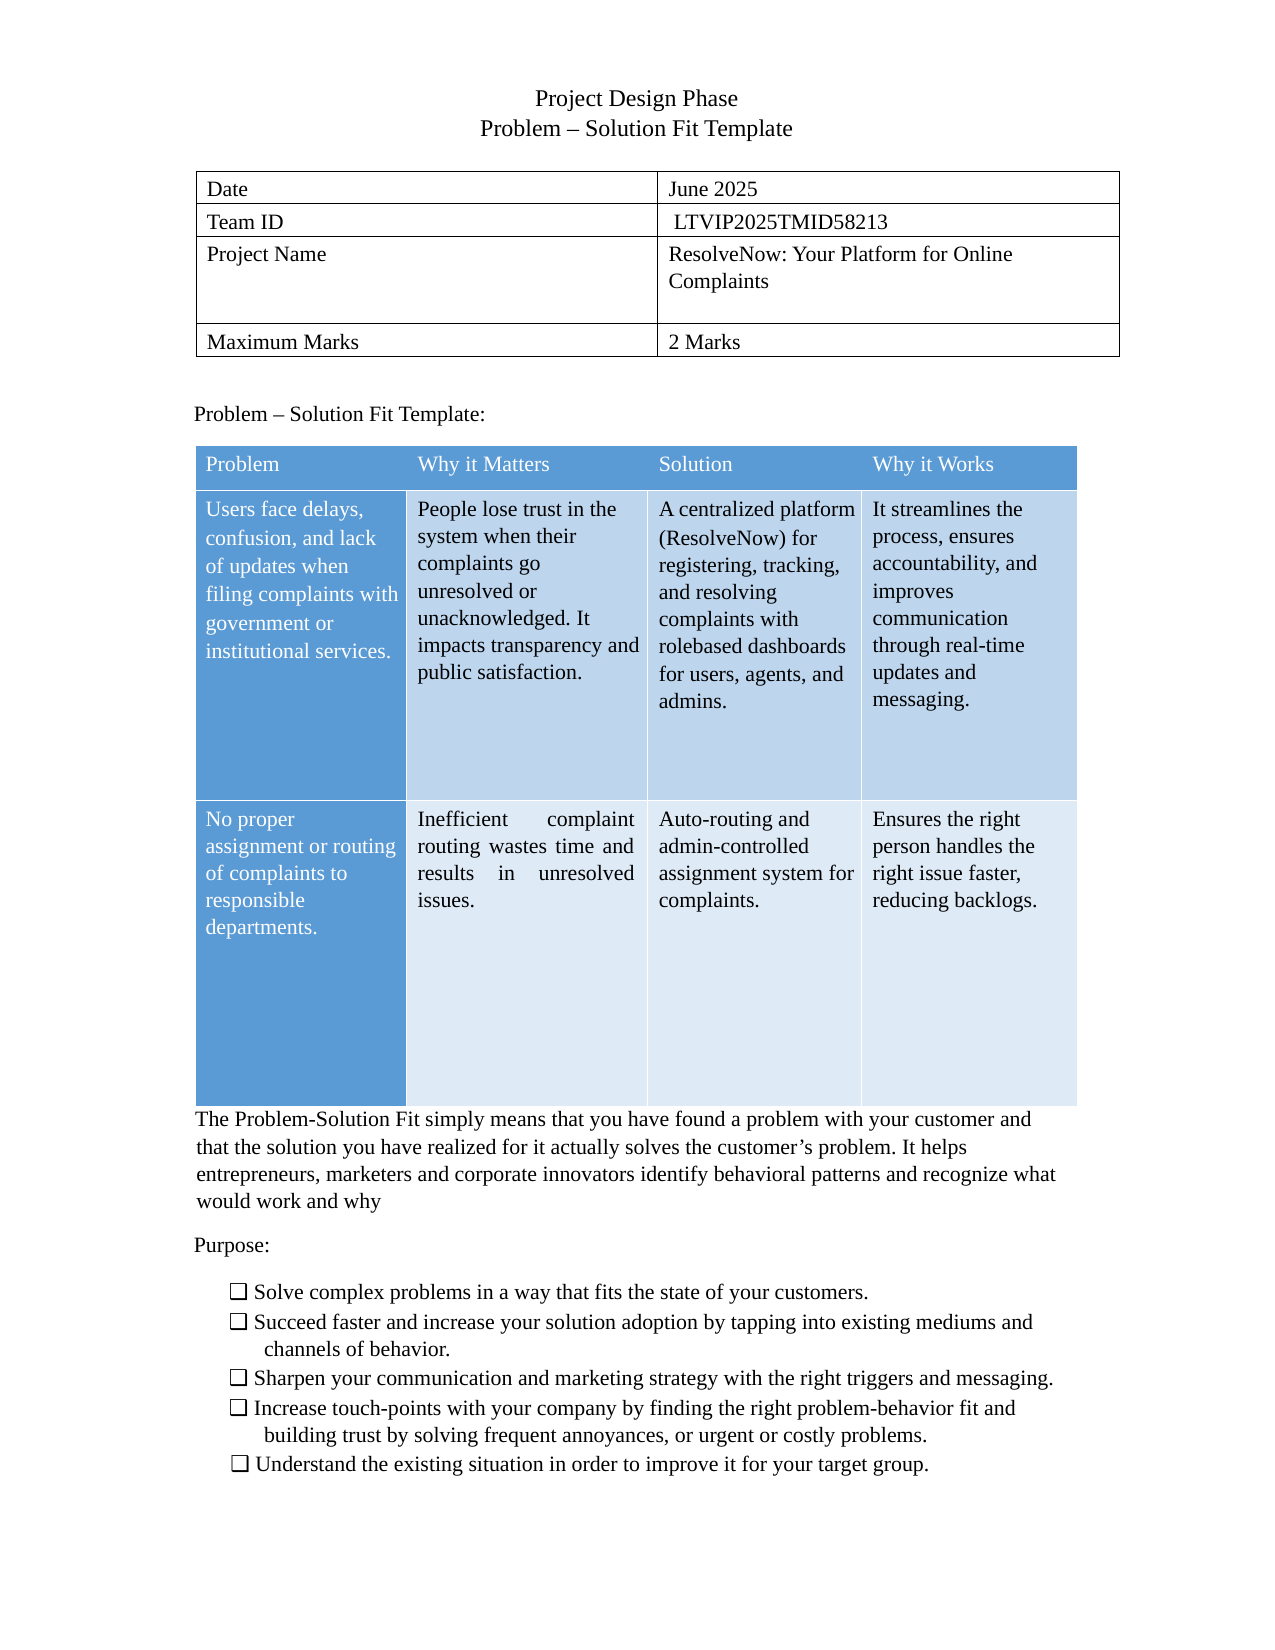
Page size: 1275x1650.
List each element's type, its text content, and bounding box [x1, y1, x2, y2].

table_cell ResolveNow: Your Platform for Online Complaints [658, 237, 1119, 323]
text ❑ Succeed faster and increase your solution adoption by tapping into existing mediums and channels of behavior. [229, 1309, 1068, 1361]
table_cell Auto-routing and admin-controlled assignment system for complaints. [648, 801, 861, 1106]
table_cell No proper assignment or routing of complaints to responsible departments. [196, 801, 406, 1106]
table_cell 2 Marks [658, 324, 1119, 356]
text ❑ Solve complex problems in a way that fits the state of your customers. [229, 1279, 1068, 1304]
text ❑ Sharpen your communication and marketing strategy with the right triggers and messaging. [229, 1365, 1068, 1391]
table_cell Team ID [197, 204, 657, 236]
table_cell LTVIP2025TMID58213 [658, 204, 1119, 236]
table_cell Ensures the right person handles the right issue faster, reducing backlogs. [862, 801, 1077, 1106]
table_header June 2025 [658, 172, 1119, 203]
table_header Why it Matters [407, 446, 648, 490]
text Problem – Solution Fit Template: [193, 401, 1068, 426]
text The Problem-Solution Fit simply means that you have found a problem with your customer and that the solution you have realized for it actually solves the customer’s problem. It helps entrepreneurs, marketers and corporate innovators identify behavioral patterns and recognize what would work and why [195, 1107, 1068, 1214]
table_header Date [197, 172, 657, 203]
table_header Problem [196, 446, 407, 490]
table_cell Users face delays, confusion, and lack of updates when filing complaints with government or institutional services. [196, 491, 406, 800]
table_cell A centralized platform (ResolveNow) for registering, tracking, and resolving complaints with rolebased dashboards for users, agents, and admins. [648, 491, 861, 800]
table_header Why it Works [862, 446, 1077, 490]
table_header Solution [648, 446, 862, 490]
text ❑ Understand the existing situation in order to improve it for your target group. [230, 1451, 1068, 1476]
text ❑ Increase touch-points with your company by finding the right problem-behavior fit and building trust by solving frequent annoyances, or urgent or costly problems. [229, 1394, 1068, 1447]
text Purpose: [193, 1232, 1068, 1258]
table_cell It streamlines the process, ensures accountability, and improves communication through real-time updates and messaging. [862, 491, 1077, 800]
table_cell Project Name [197, 237, 657, 323]
table_cell People lose trust in the system when their complaints go unresolved or unacknowledged. It impacts transparency and public satisfaction. [407, 491, 647, 800]
text Project Design Phase [206, 84, 1067, 112]
table_cell Inefficient complaint routing wastes time and results in unresolved issues. [407, 801, 647, 1106]
text Problem – Solution Fit Template [206, 114, 1068, 141]
table_cell Maximum Marks [197, 324, 657, 356]
